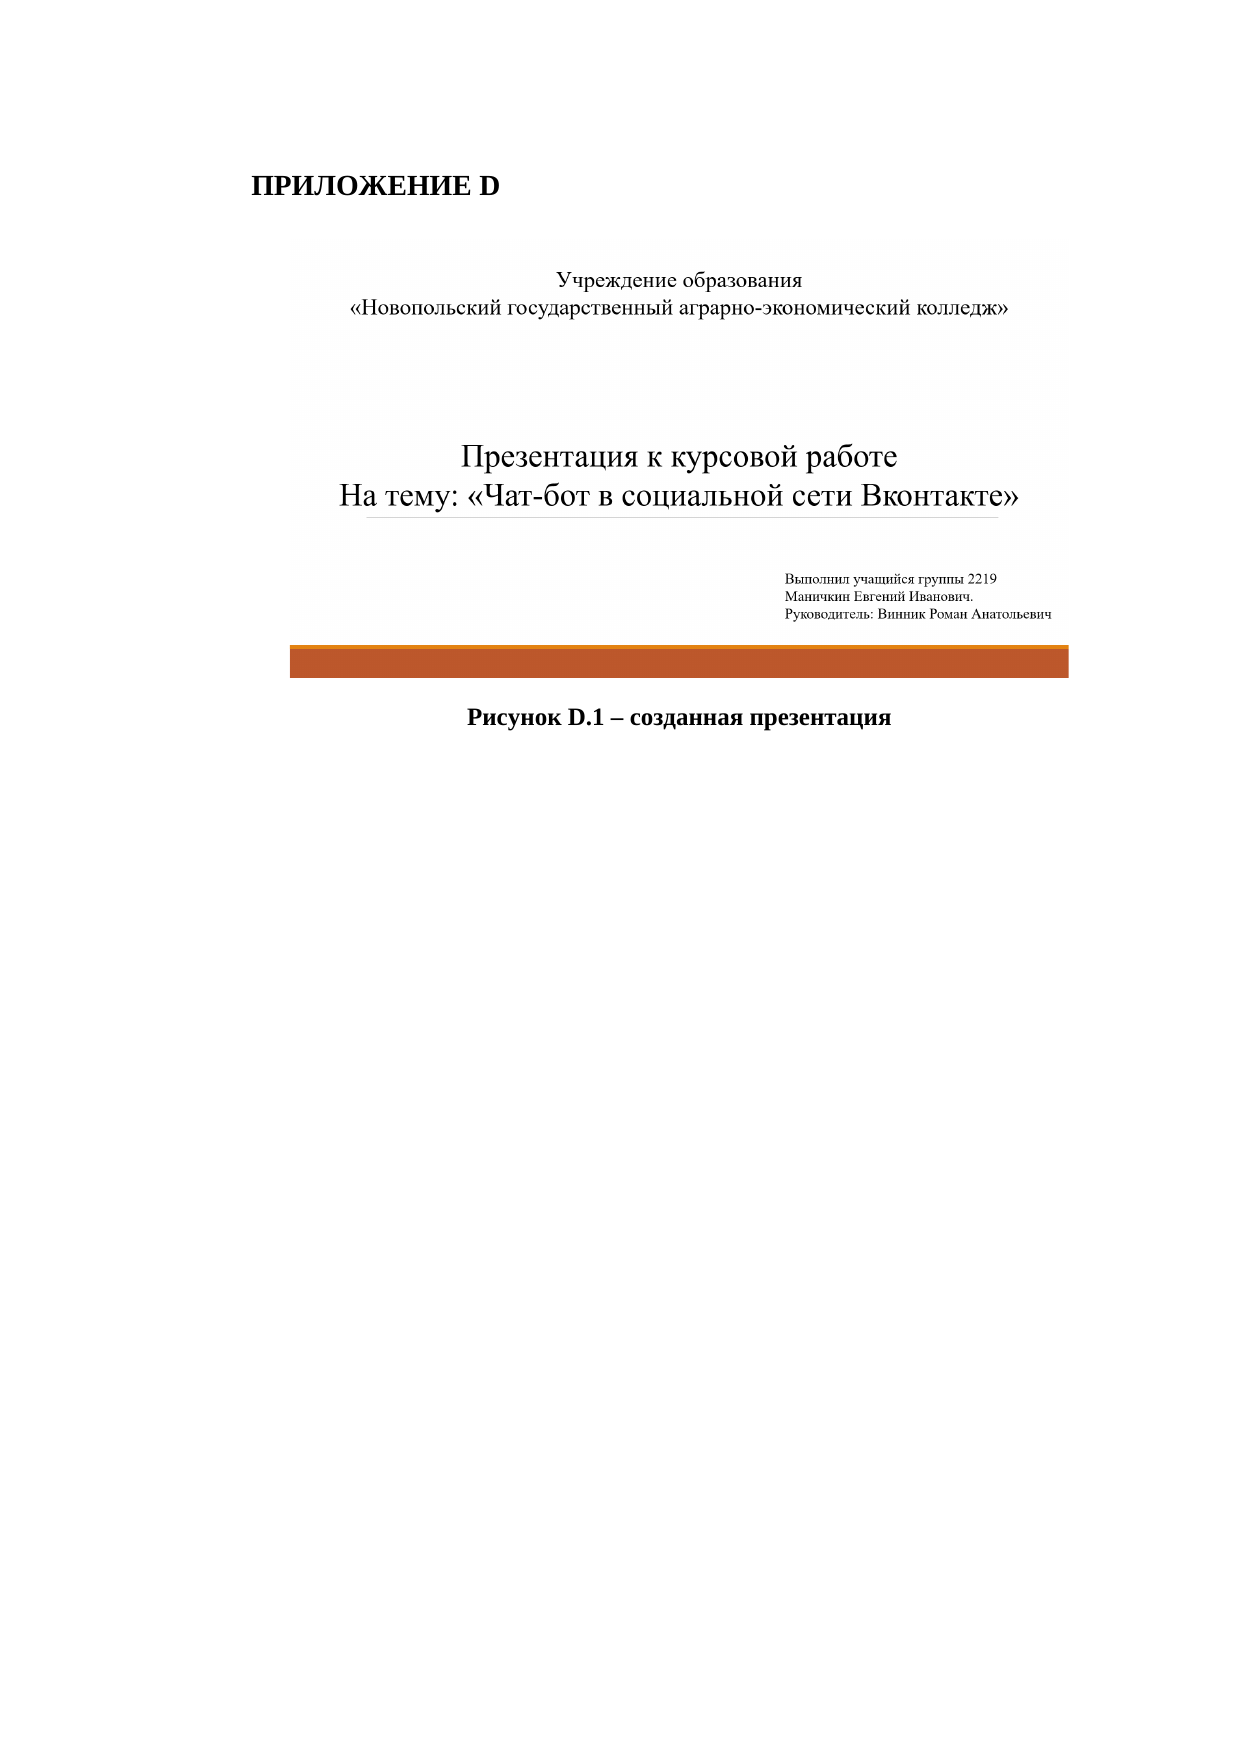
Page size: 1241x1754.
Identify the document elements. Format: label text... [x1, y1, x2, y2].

text Рисунок D.1 – созданная презентация [177, 702, 1181, 731]
text ПРИЛОЖЕНИЕ D [177, 168, 1181, 202]
picture [289, 239, 1069, 678]
